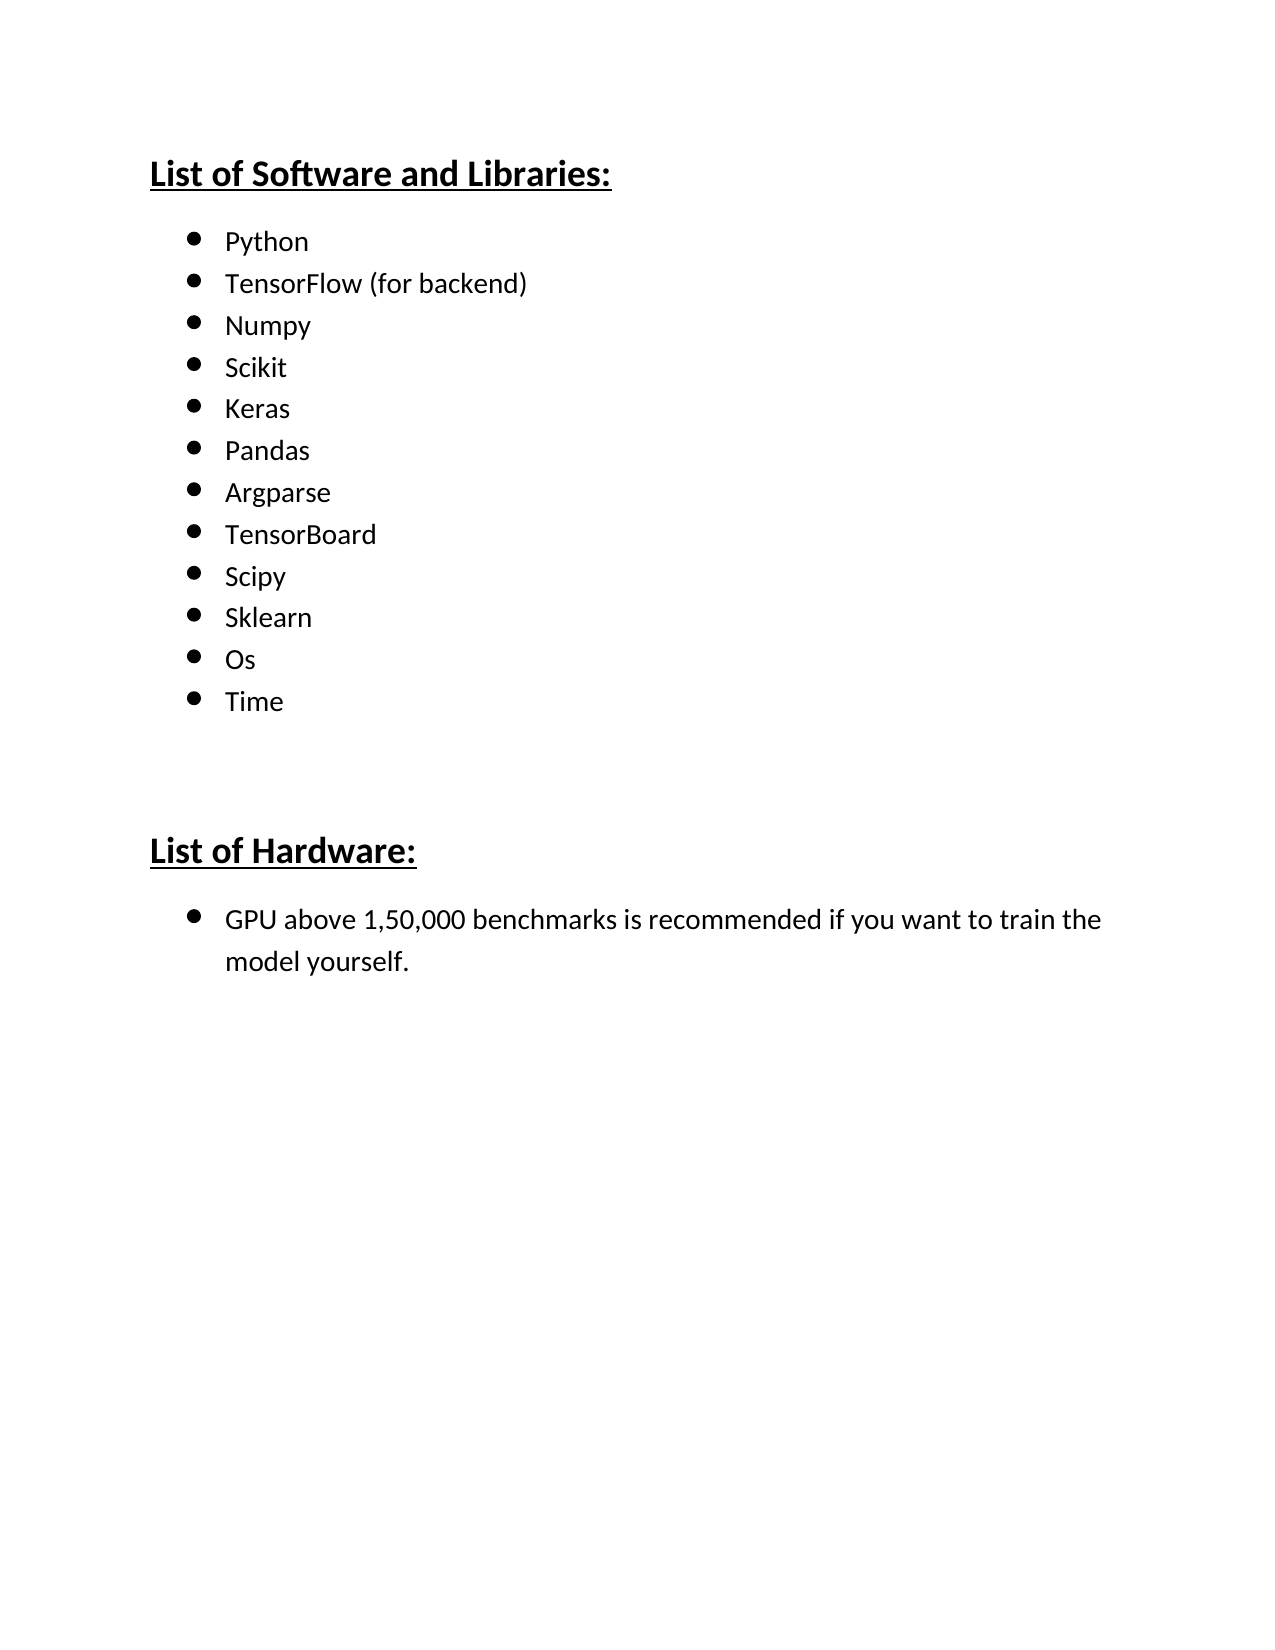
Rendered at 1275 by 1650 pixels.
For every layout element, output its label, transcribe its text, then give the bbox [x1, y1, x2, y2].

list GPU above 1,50,000 benchmarks is recommended if you want to train the model yourself. [187, 901, 1125, 978]
list Argparse [187, 474, 1125, 511]
list Python [187, 223, 1125, 260]
list Os [187, 641, 1125, 678]
list Time [187, 683, 1125, 719]
list Scikit [187, 349, 1125, 385]
list Pandas [187, 432, 1125, 469]
list TensorBoard [187, 516, 1125, 552]
list Keras [187, 391, 1125, 427]
list Scipy [187, 558, 1125, 594]
text List of Software and Libraries: [150, 150, 1125, 196]
text List of Hardware: [150, 827, 1125, 873]
list TensorFlow (for backend) [187, 265, 1125, 302]
list Numpy [187, 307, 1125, 343]
list Sklearn [187, 599, 1125, 636]
